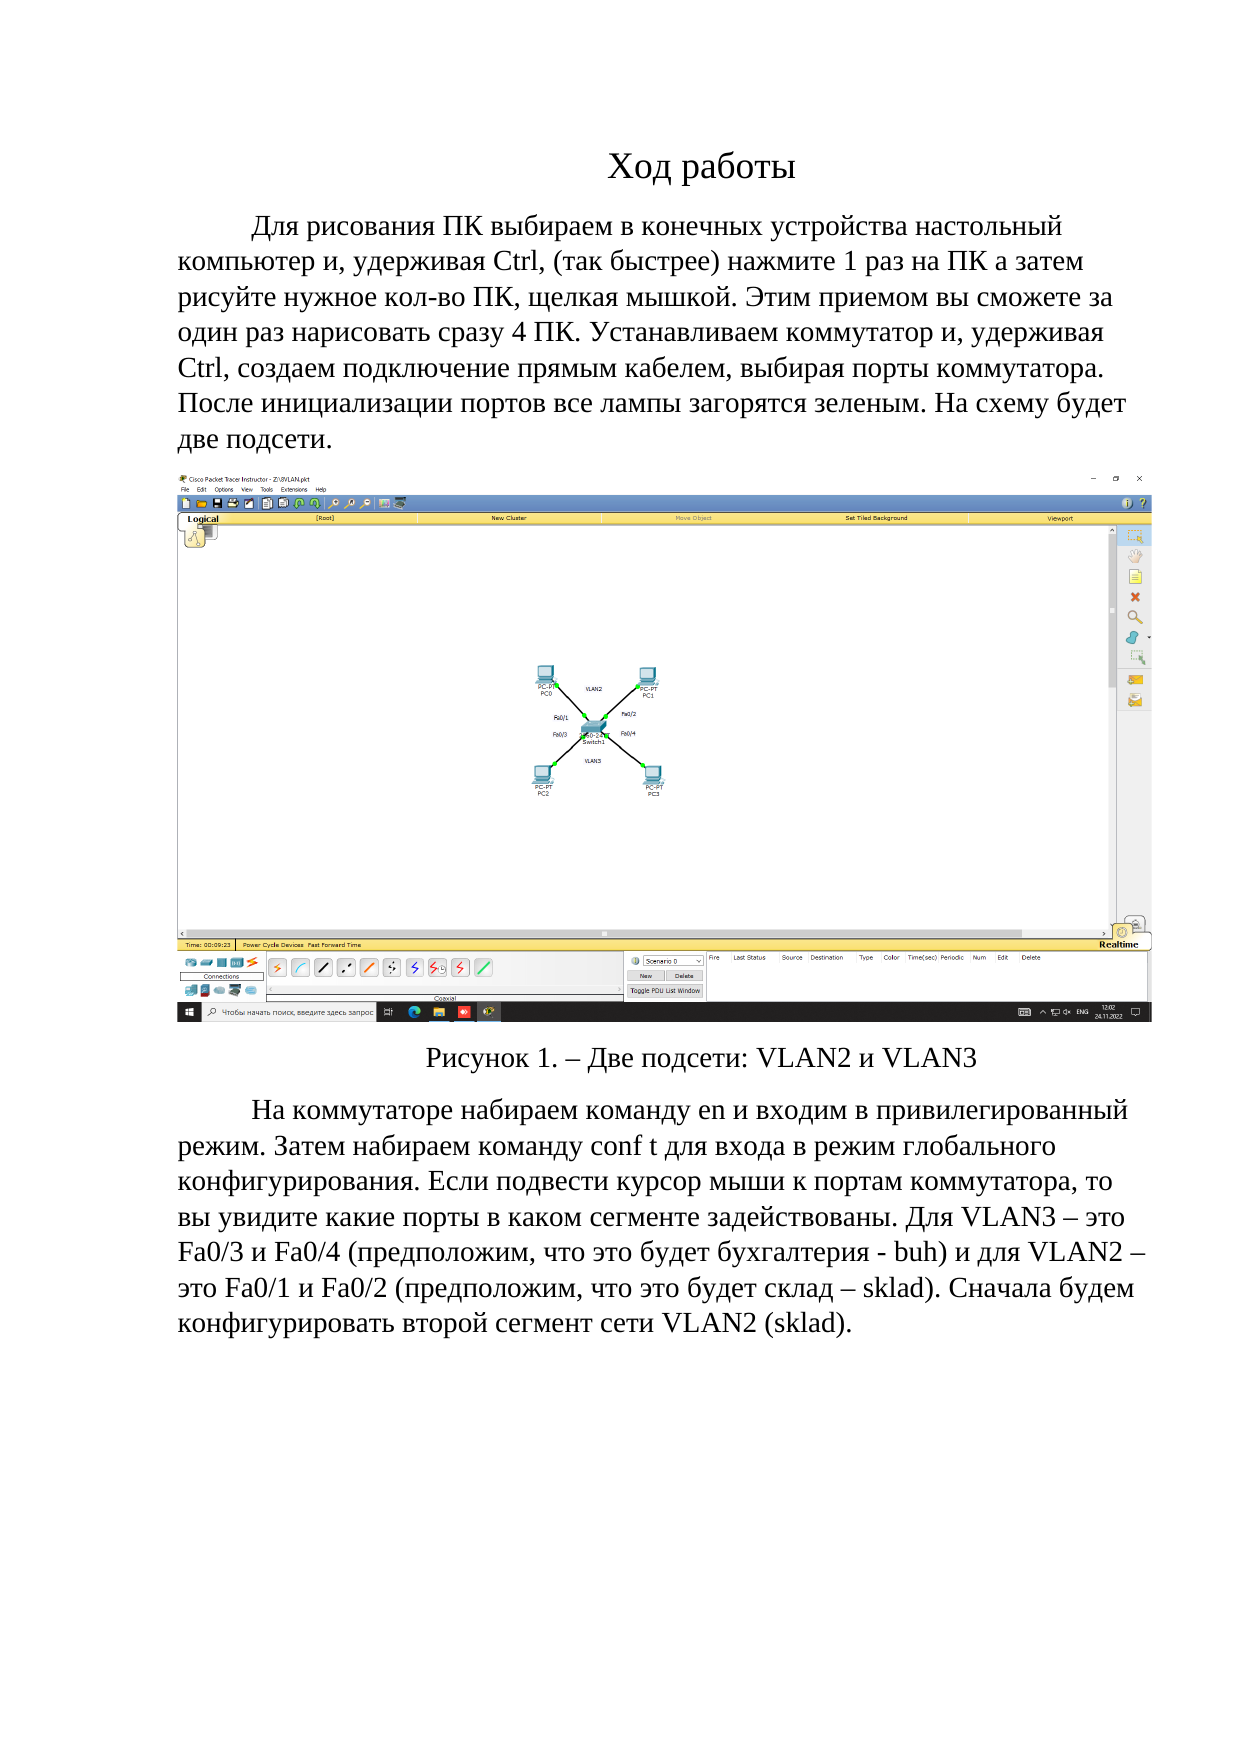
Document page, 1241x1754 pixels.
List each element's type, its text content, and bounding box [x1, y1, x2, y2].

picture [177, 473, 1152, 1022]
text На коммутаторе набираем команду en и входим в привилегированный режим. Затем набираем команду conf t для входа в режим глобального конфигурирования. Если подвести курсор мыши к портам коммутатора, то вы увидите какие порты в каком сегменте задействованы. Для VLAN3 – это Fa0/3 и Fa0/4 (предположим, что это будет бухгалтерия - buh) и для VLAN2 – это Fa0/1 и Fa0/2 (предположим, что это будет склад – sklad). Сначала будем конфигурировать второй сегмент сети VLAN2 (sklad). [177, 1092, 1152, 1339]
